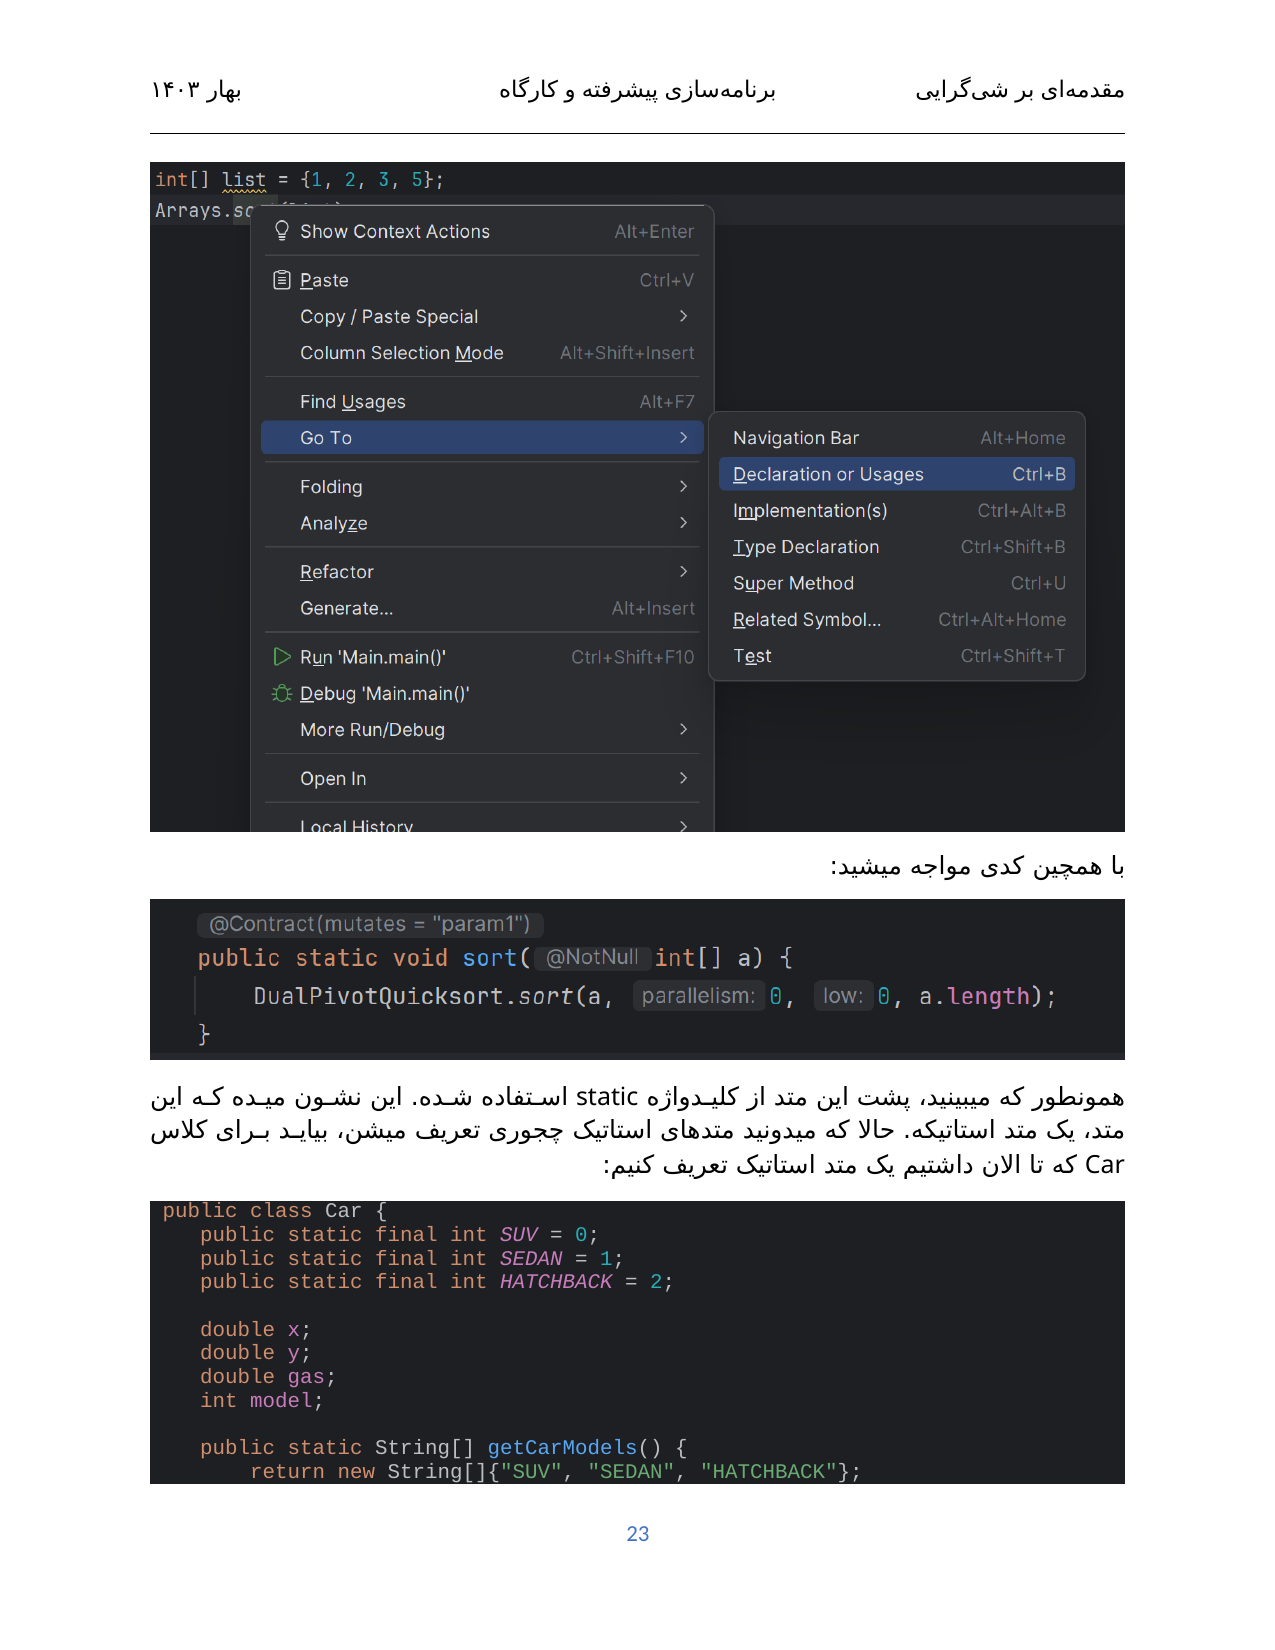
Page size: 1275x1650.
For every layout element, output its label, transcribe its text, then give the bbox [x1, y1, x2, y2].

picture [150, 162, 1125, 832]
text با همچین کدی مواجه میشید: [150, 851, 1125, 880]
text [150, 1201, 1125, 1484]
text همونطور که میبینید، پشت این متد از کلیدواژه static استفاده شده. این نشون میده که این متد، یک متد استاتیکه. حالا که میدونید متدهای استاتیک چجوری تعریف میشن، بیاید برای کلاس Car که تا الان داشتیم یک متد استاتیک تعریف کنیم: [150, 1079, 1125, 1181]
picture [150, 899, 1125, 1060]
